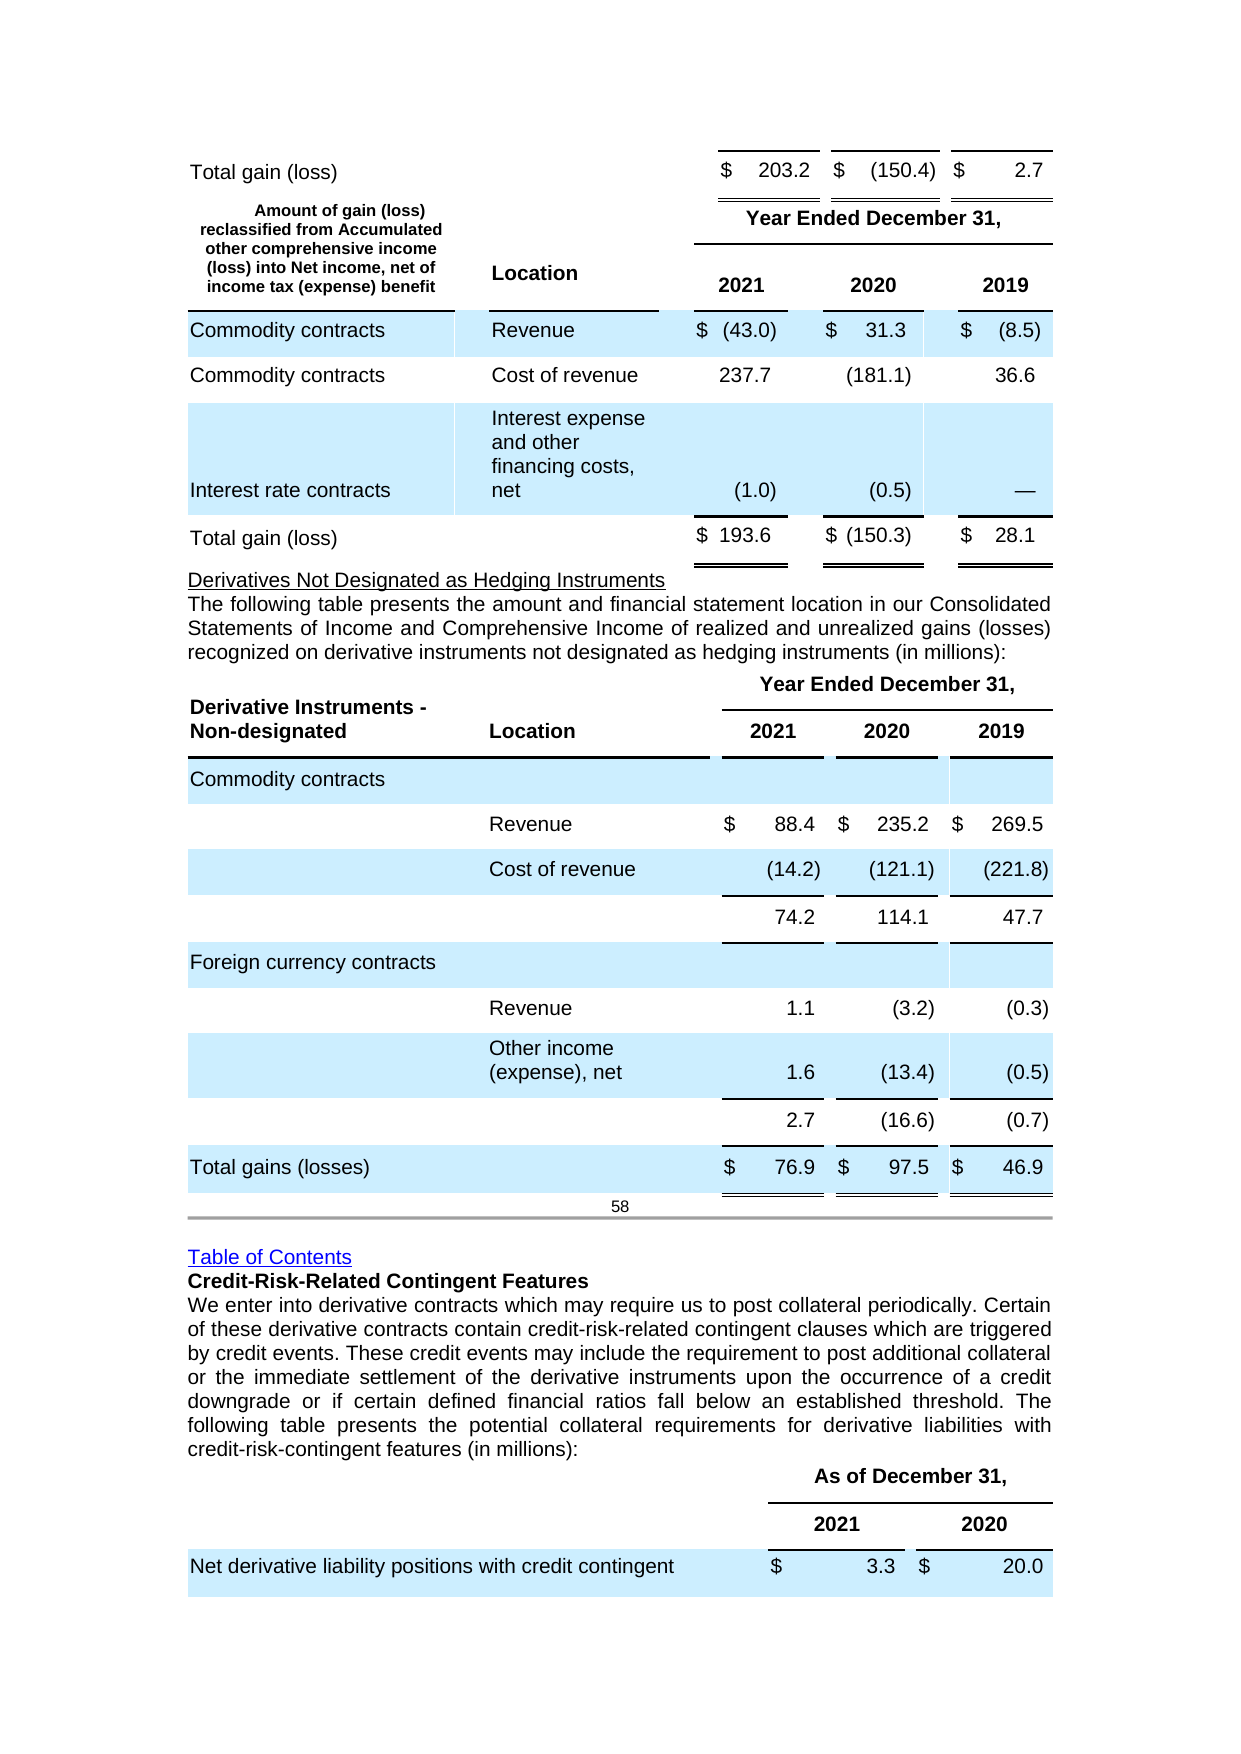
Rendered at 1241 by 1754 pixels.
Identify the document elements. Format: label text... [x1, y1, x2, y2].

text Derivatives Not Designated as Hedging Instruments [187, 568, 1053, 592]
text We enter into derivative contracts which may require us to post collateral periodically. Certain of these derivative contracts contain credit-risk-related contingent clauses which are triggered by credit events. These credit events may include the requirement to post additional collateral or the immediate settlement of the derivative instruments upon the occurrence of a credit downgrade or if certain defined financial ratios fall below an established threshold. The following table presents the potential collateral requirements for derivative liabilities with credit-risk-contingent features (in millions): [187, 1293, 1053, 1461]
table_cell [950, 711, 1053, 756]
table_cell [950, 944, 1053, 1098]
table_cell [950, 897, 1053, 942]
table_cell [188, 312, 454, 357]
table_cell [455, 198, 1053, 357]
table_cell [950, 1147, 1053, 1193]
text Table of Contents [187, 1245, 1053, 1269]
text Credit-Risk-Related Contingent Features [187, 1269, 1053, 1293]
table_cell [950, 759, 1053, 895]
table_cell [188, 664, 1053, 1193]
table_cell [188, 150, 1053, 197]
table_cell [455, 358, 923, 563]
text The following table presents the amount and financial statement location in our Consolidated Statements of Income and Comprehensive Income of realized and unrealized gains (losses) recognized on derivative instruments not designated as hedging instruments (in millions): [187, 592, 1053, 663]
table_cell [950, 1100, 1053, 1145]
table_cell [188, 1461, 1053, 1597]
text 58 [187, 1197, 1053, 1216]
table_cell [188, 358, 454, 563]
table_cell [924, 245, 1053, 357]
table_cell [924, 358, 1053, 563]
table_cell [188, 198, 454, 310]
